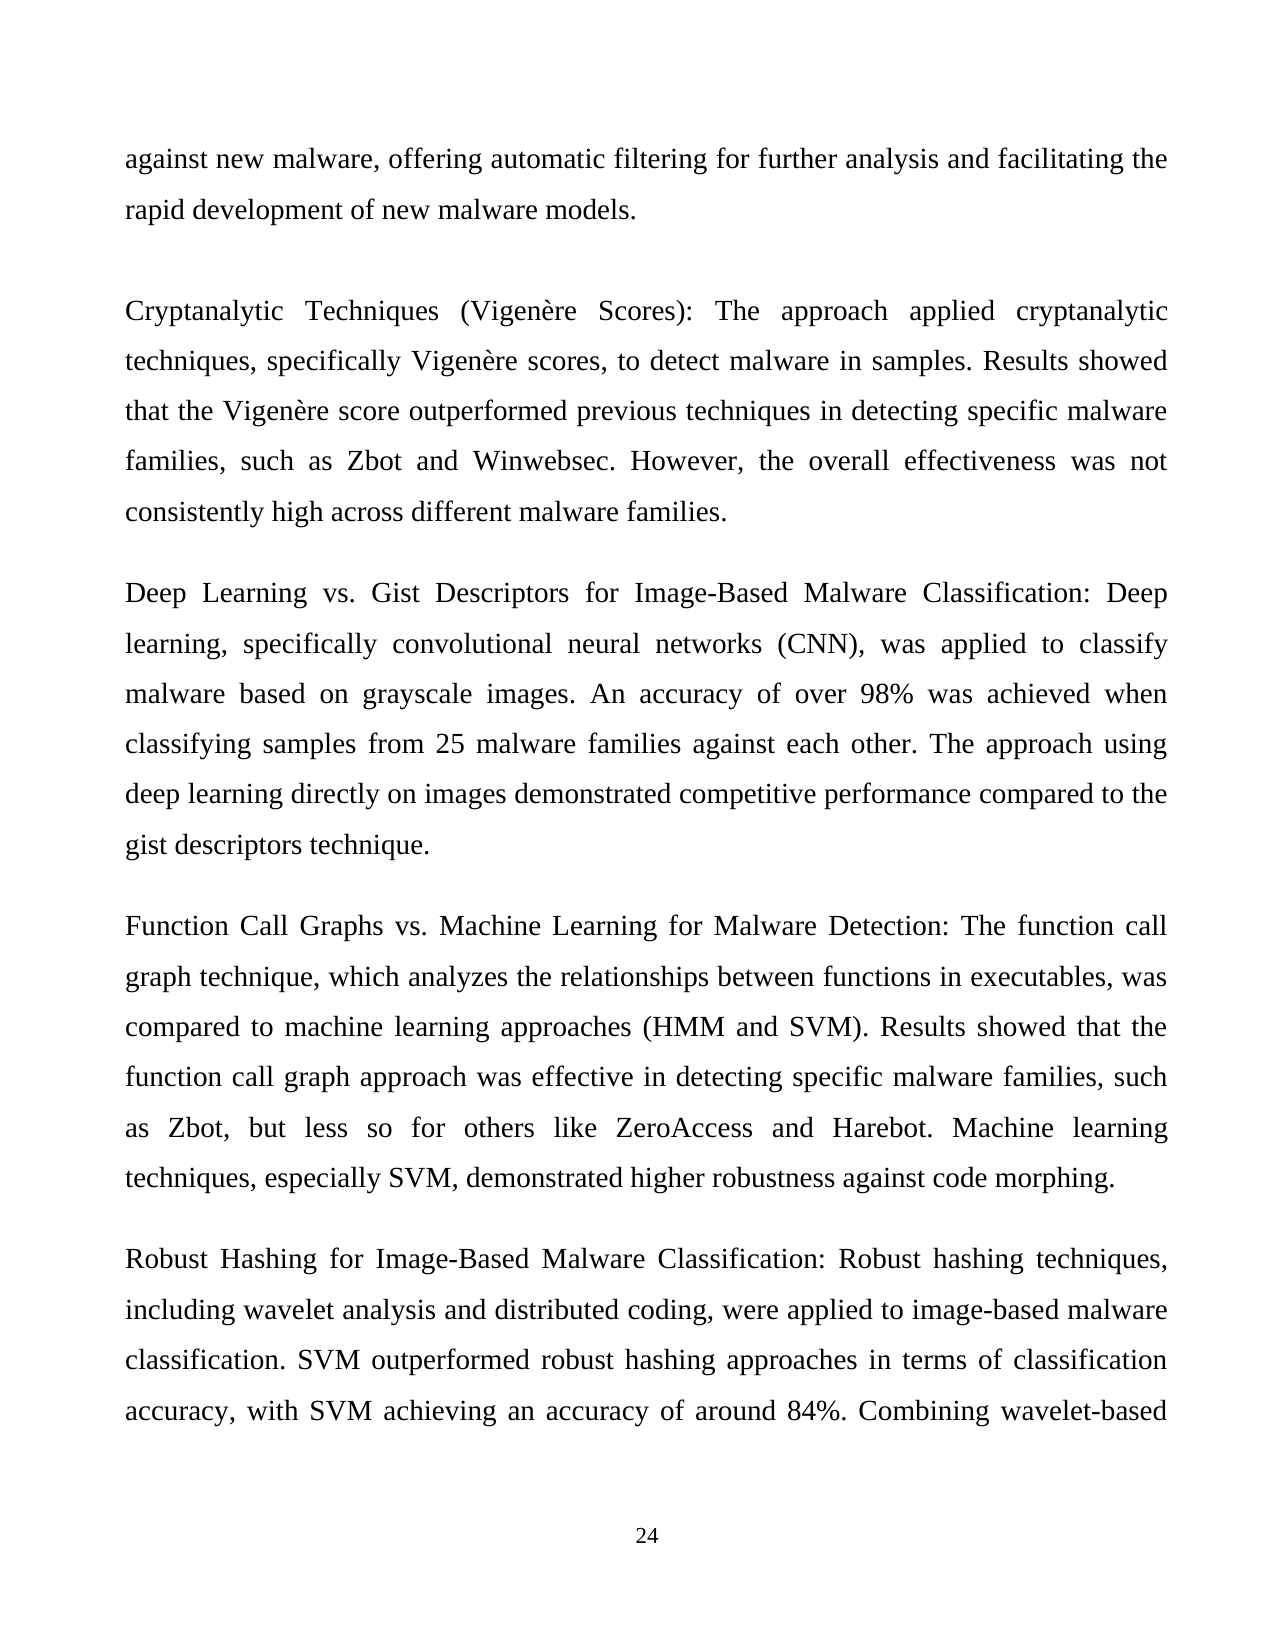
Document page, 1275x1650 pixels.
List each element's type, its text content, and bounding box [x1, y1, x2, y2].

text Deep Learning vs. Gist Descriptors for Image-Based Malware Classification: Deep learning, specifically convolutional neural networks (CNN), was applied to classify malware based on grayscale images. An accuracy of over 98% was achieved when classifying samples from 25 malware families against each other. The approach using deep learning directly on images demonstrated competitive performance compared to the gist descriptors technique. [125, 575, 1169, 861]
text Function Call Graphs vs. Machine Learning for Malware Detection: The function call graph technique, which analyzes the relationships between functions in executables, was compared to machine learning approaches (HMM and SVM). Results showed that the function call graph approach was effective in detecting specific malware families, such as Zbot, but less so for others like ZeroAccess and Harebot. Machine learning techniques, especially SVM, demonstrated higher robustness against code morphing. [125, 908, 1169, 1194]
text Cryptanalytic Techniques (Vigenère Scores): The approach applied cryptanalytic techniques, specifically Vigenère scores, to detect malware in samples. Results showed that the Vigenère score outperformed previous techniques in detecting specific malware families, such as Zbot and Winwebsec. However, the overall effectiveness was not consistently high across different malware families. [125, 242, 1169, 527]
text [125, 1242, 1169, 1426]
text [125, 142, 1169, 226]
